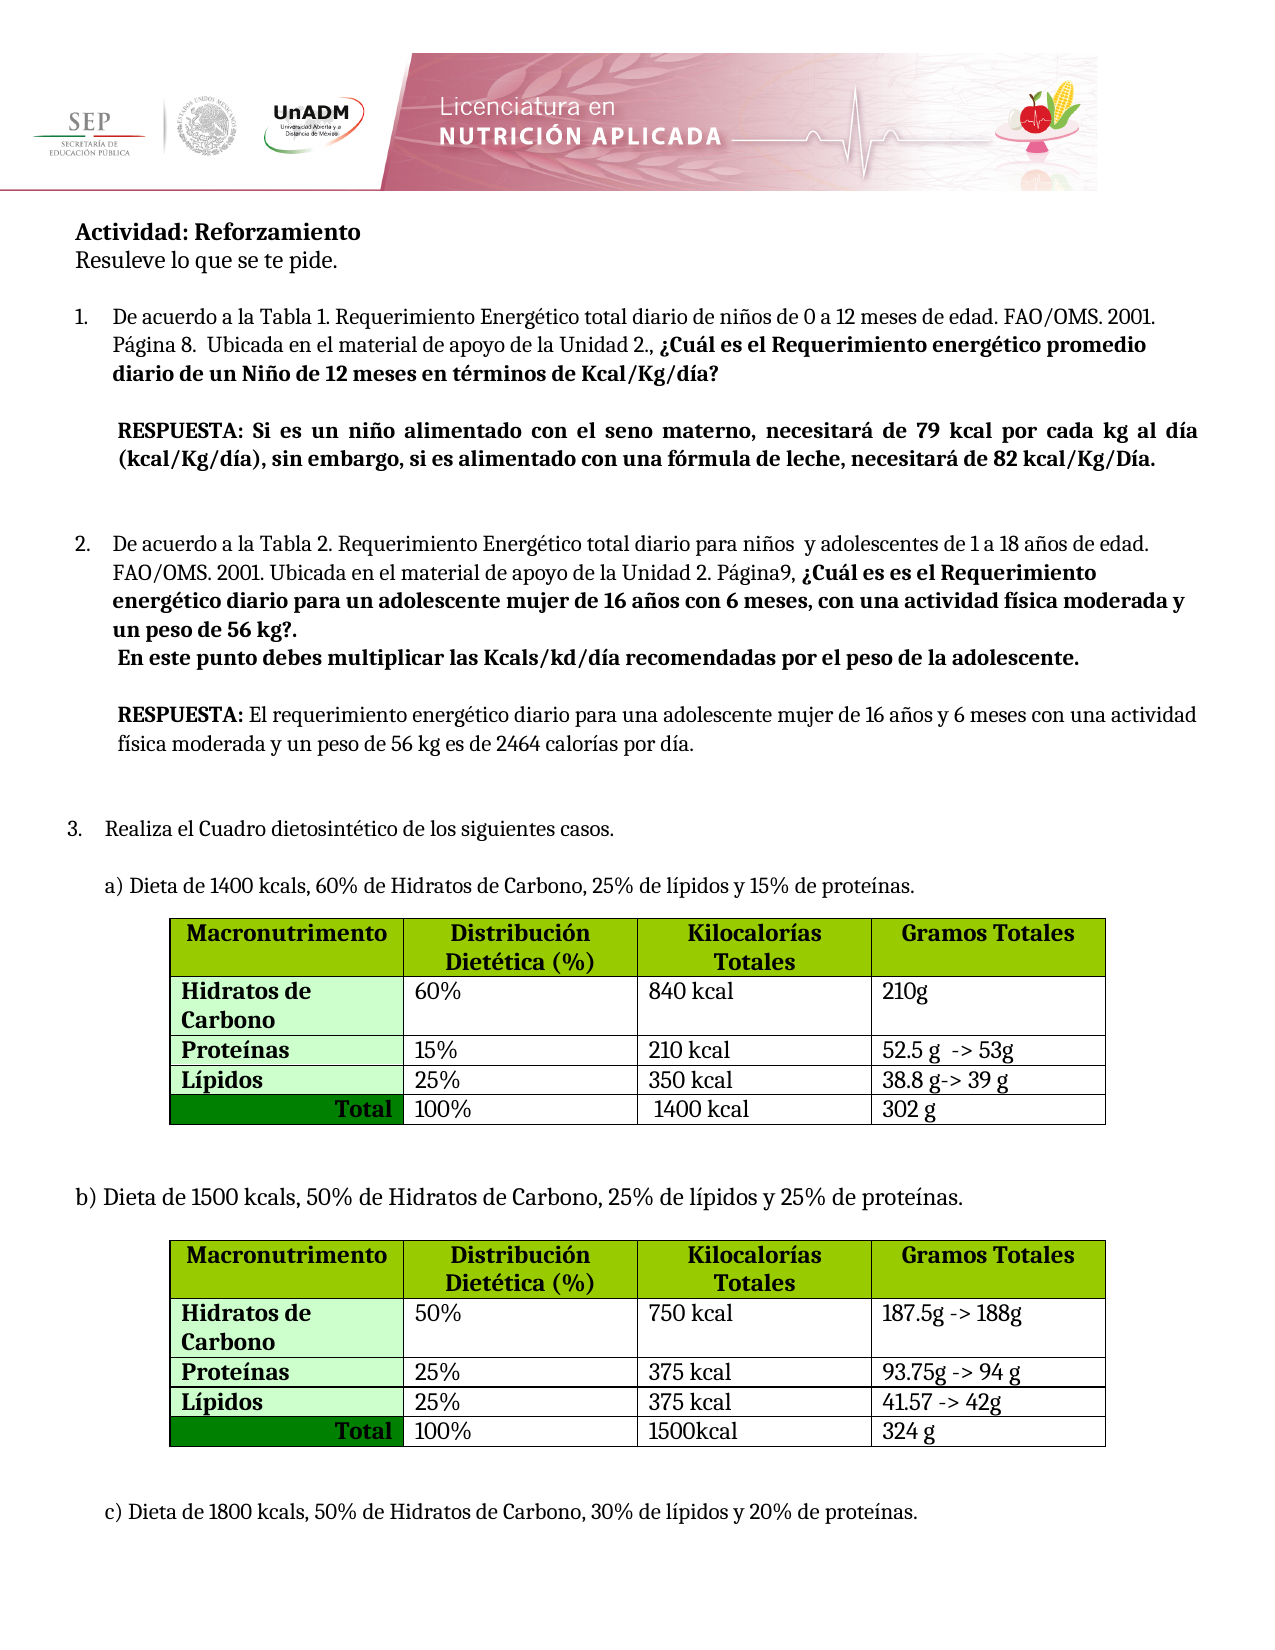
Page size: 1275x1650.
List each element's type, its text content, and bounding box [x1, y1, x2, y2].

table_cell 100% [404, 1417, 637, 1446]
table_cell Lípidos [171, 1388, 403, 1416]
table_cell 60% [404, 977, 637, 1035]
list En este punto debes multiplicar las Kcals/kd/día recomendadas por el peso de la adolescente. [117, 645, 1200, 671]
list De acuerdo a la Tabla 2. Requerimiento Energético total diario para niños y adolescentes de 1 a 18 años de edad. FAO/OMS. 2001. Ubicada en el material de apoyo de la Unidad 2. Página9, ¿Cuál es es el Requerimiento energético diario para un adolescente mujer de 16 años con 6 meses, con una actividad física moderada y un peso de 56 kg?. [75, 531, 1200, 643]
table_cell 210g [872, 977, 1105, 1035]
table_cell 52.5 g -> 53g [872, 1036, 1105, 1064]
list c) Dieta de 1800 kcals, 50% de Hidratos de Carbono, 30% de lípidos y 20% de proteínas. [104, 1499, 1200, 1525]
table_cell 38.8 g-> 39 g [872, 1066, 1105, 1094]
table_cell Hidratos de Carbono [171, 1299, 403, 1357]
table_cell 840 kcal [638, 977, 871, 1035]
table_cell 1400 kcal [638, 1095, 871, 1124]
table_cell Lípidos [171, 1066, 403, 1094]
text b) Dieta de 1500 kcals, 50% de Hidratos de Carbono, 25% de lípidos y 25% de proteínas. [75, 1183, 1200, 1211]
table_header Gramos Totales [872, 919, 1105, 976]
table_cell 375 kcal [638, 1388, 871, 1416]
list De acuerdo a la Tabla 1. Requerimiento Energético total diario de niños de 0 a 12 meses de edad. FAO/OMS. 2001. Página 8. Ubicada en el material de apoyo de la Unidad 2., ¿Cuál es el Requerimiento energético promedio diario de un Niño de 12 meses en términos de Kcal/Kg/día? [75, 304, 1200, 387]
table_header Macronutrimento [171, 919, 403, 976]
list RESPUESTA: El requerimiento energético diario para una adolescente mujer de 16 años y 6 meses con una actividad física moderada y un peso de 56 kg es de 2464 calorías por día. [117, 702, 1200, 757]
table_cell 375 kcal [638, 1358, 871, 1386]
table_cell 302 g [872, 1095, 1105, 1124]
table_cell 41.57 -> 42g [872, 1388, 1105, 1416]
list Realiza el Cuadro dietosintético de los siguientes casos. [67, 816, 1200, 842]
list RESPUESTA: Si es un niño alimentado con el seno materno, necesitará de 79 kcal por cada kg al día (kcal/Kg/día), sin embargo, si es alimentado con una fórmula de leche, necesitará de 82 kcal/Kg/Día. [117, 417, 1200, 472]
list a) Dieta de 1400 kcals, 60% de Hidratos de Carbono, 25% de lípidos y 15% de proteínas. [104, 872, 1200, 899]
table_cell Total [171, 1095, 403, 1124]
table_cell 15% [404, 1036, 637, 1064]
table_header Distribución Dietética (%) [404, 919, 637, 976]
table_header Distribución Dietética (%) [404, 1241, 637, 1298]
table_header Gramos Totales [872, 1241, 1105, 1298]
table_header Macronutrimento [171, 1241, 403, 1298]
table_cell Proteínas [171, 1358, 403, 1386]
table_cell 324 g [872, 1417, 1105, 1446]
table_header Kilocalorías Totales [638, 919, 871, 976]
table_header Kilocalorías Totales [638, 1241, 871, 1298]
table_cell 93.75g -> 94 g [872, 1358, 1105, 1386]
table_cell 100% [404, 1095, 637, 1124]
table_cell 25% [404, 1066, 637, 1094]
table_cell 25% [404, 1388, 637, 1416]
table_cell 350 kcal [638, 1066, 871, 1094]
picture [0, 53, 1098, 191]
table_cell Total [171, 1417, 403, 1446]
table_cell 1500kcal [638, 1417, 871, 1446]
table_cell 750 kcal [638, 1299, 871, 1357]
table_cell 187.5g -> 188g [872, 1299, 1105, 1357]
table_cell Proteínas [171, 1036, 403, 1064]
table_cell 50% [404, 1299, 637, 1357]
table_cell 210 kcal [638, 1036, 871, 1064]
table_cell Hidratos de Carbono [171, 977, 403, 1035]
text Resuleve lo que se te pide. [75, 246, 1200, 275]
table_cell 25% [404, 1358, 637, 1386]
